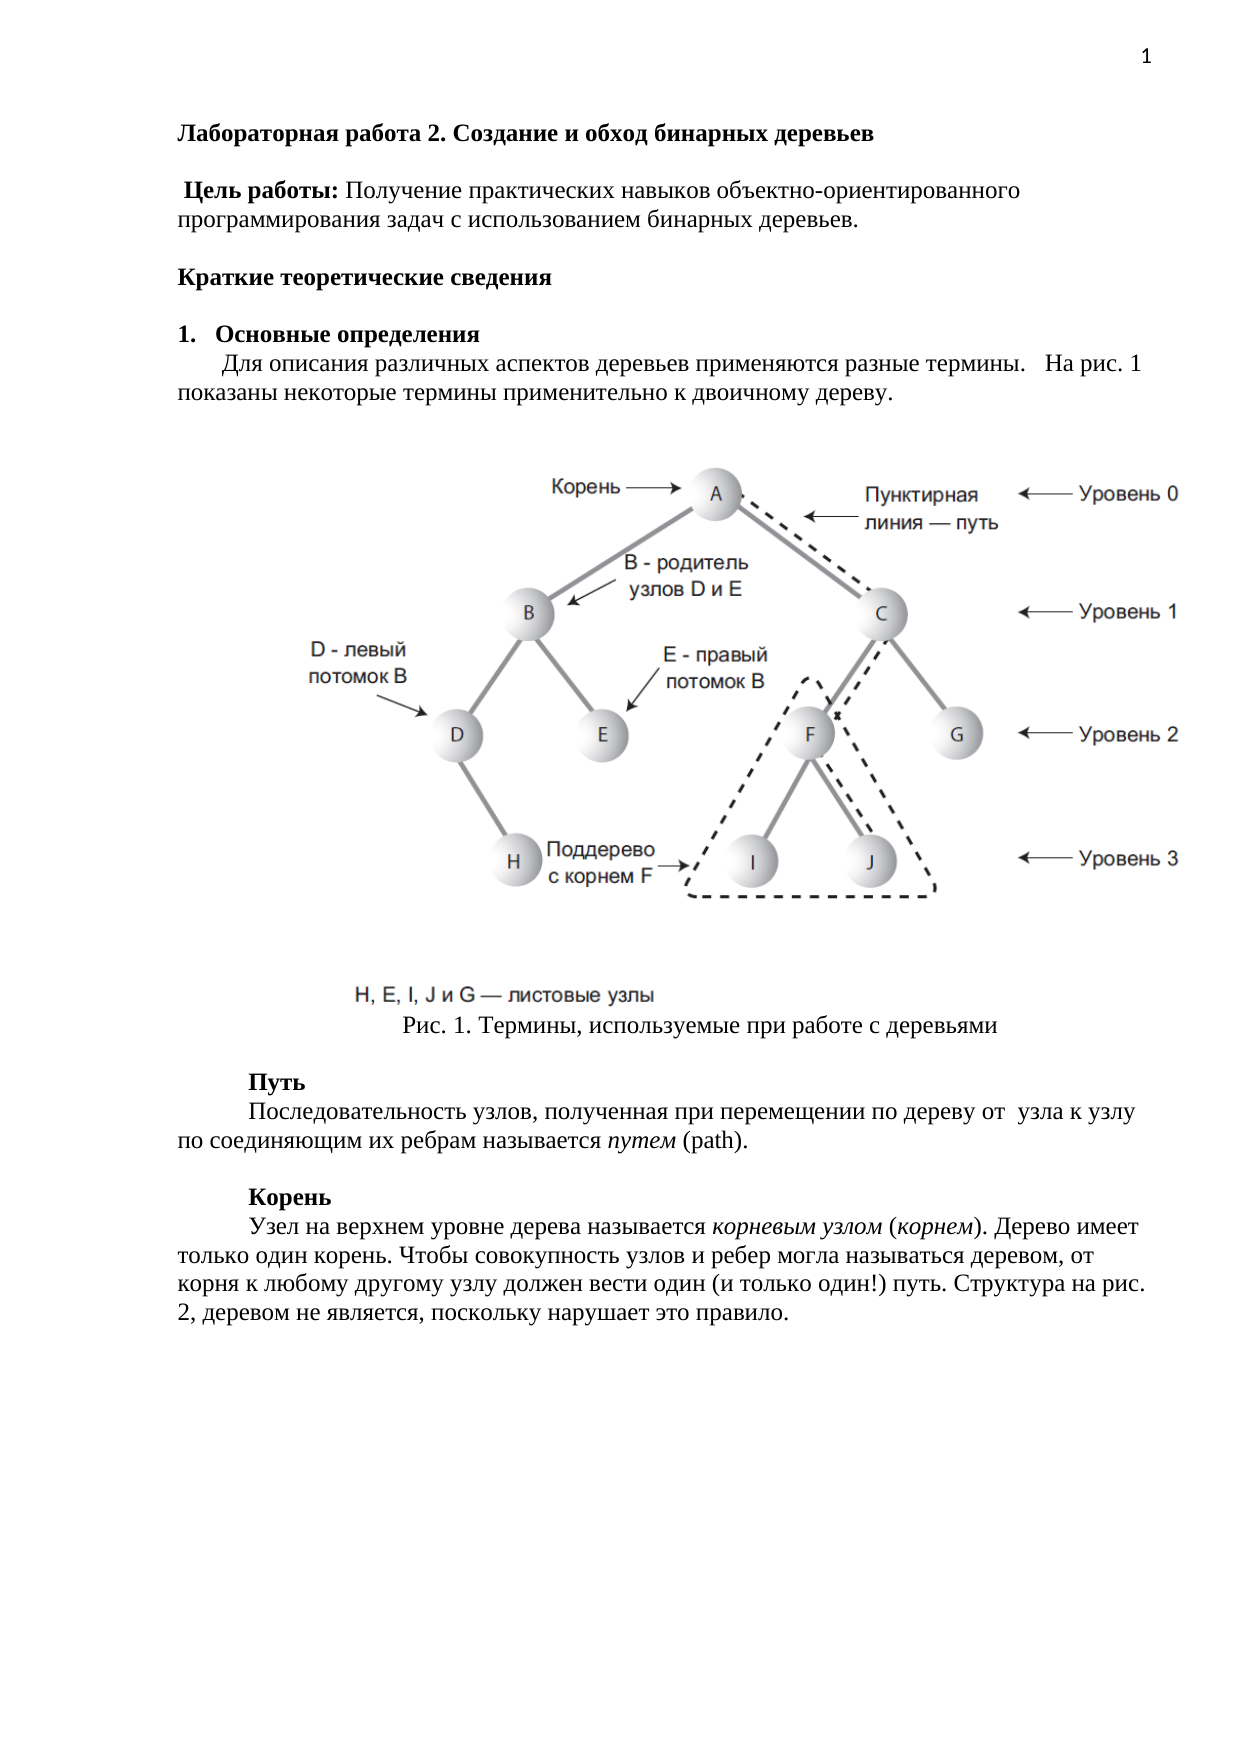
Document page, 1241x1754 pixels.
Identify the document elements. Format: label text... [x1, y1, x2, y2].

list Основные определения [177, 319, 1152, 348]
text Краткие теоретические сведения [177, 262, 1152, 291]
text Лабораторная работа 2. Создание и обход бинарных деревьев [177, 118, 1152, 147]
text Корень [177, 1182, 1152, 1211]
text Узел на верхнем уровне дерева называется корневым узлом (корнем). Дерево имеет только один корень. Чтобы совокупность узлов и ребер могла называться деревом, от корня к любому другому узлу должен вести один (и только один!) путь. Структура на рис. 2, деревом не является, поскольку нарушает это правило. [177, 1211, 1152, 1326]
text Путь [177, 1067, 1152, 1096]
text Цель работы: Получение практических навыков объектно-ориентированного программирования задач с использованием бинарных деревьев. [177, 176, 1152, 233]
text Последовательность узлов, полученная при перемещении по дереву от узла к узлу по соединяющим их ребрам называется путем (path). [177, 1096, 1152, 1153]
picture [248, 434, 1208, 1010]
text Рис. 1. Термины, используемые при работе с деревьями [177, 1010, 1152, 1038]
text Для описания различных аспектов деревьев применяются разные термины. На рис. 1 показаны некоторые термины применительно к двоичному дереву. [177, 348, 1152, 406]
